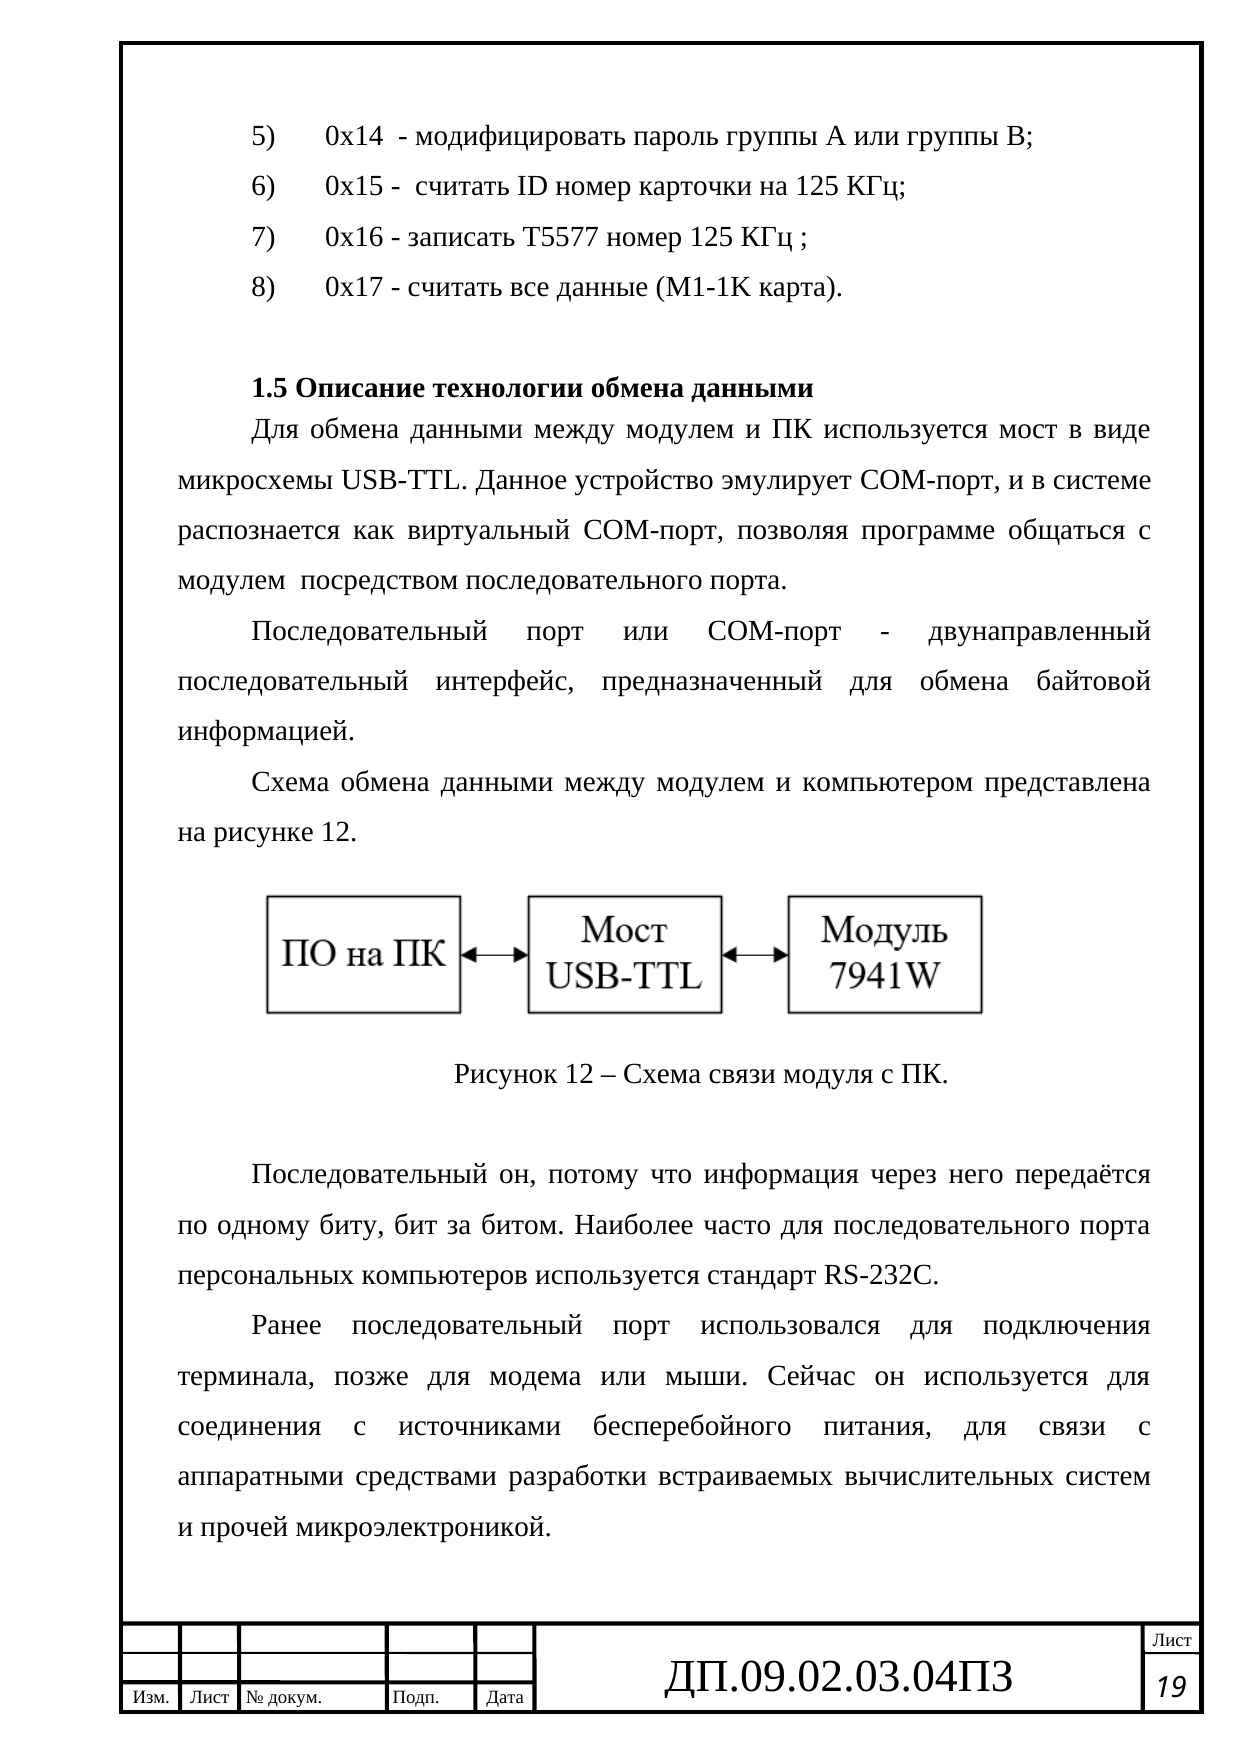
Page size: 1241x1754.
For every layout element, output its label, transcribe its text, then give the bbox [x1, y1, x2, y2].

text Схема обмена данными между модулем и компьютером представлена на рисунке 12. [177, 764, 1152, 848]
text Ранее последовательный порт использовался для подключения терминала, позже для модема или мыши. Сейчас он используется для соединения с источниками бесперебойного питания, для связи с аппаратными средствами разработки встраиваемых вычислительных систем и прочей микроэлектроникой. [177, 1307, 1152, 1542]
list 0x16 - записать T5577 номер 125 КГц ; [177, 219, 1152, 252]
text Рисунок 12 – Схема связи модуля с ПК. [177, 1056, 1152, 1089]
text Последовательный порт или COM-порт - двунаправленный последовательный интерфейс, предназначенный для обмена байтовой информацией. [177, 613, 1152, 747]
picture [251, 864, 999, 1042]
subtitle 1.5 Описание технологии обмена данными [177, 370, 1152, 403]
text Последовательный он, потому что информация через него передаётся по одному биту, бит за битом. Наиболее часто для последовательного порта персональных компьютеров используется стандарт RS-232C. [177, 1156, 1152, 1291]
list 0x15 - считать ID номер карточки на 125 КГц; [177, 168, 1152, 202]
list 0x17 - считать все данные (M1-1K карта). [177, 269, 1152, 303]
text Для обмена данными между модулем и ПК используется мост в виде микросхемы USB-TTL. Данное устройство эмулирует COM-порт, и в системе распознается как виртуальный COM-порт, позволяя программе общаться с модулем посредством последовательного порта. [177, 412, 1152, 596]
list 0x14 - модифицировать пароль группы A или группы B; [177, 118, 1152, 152]
